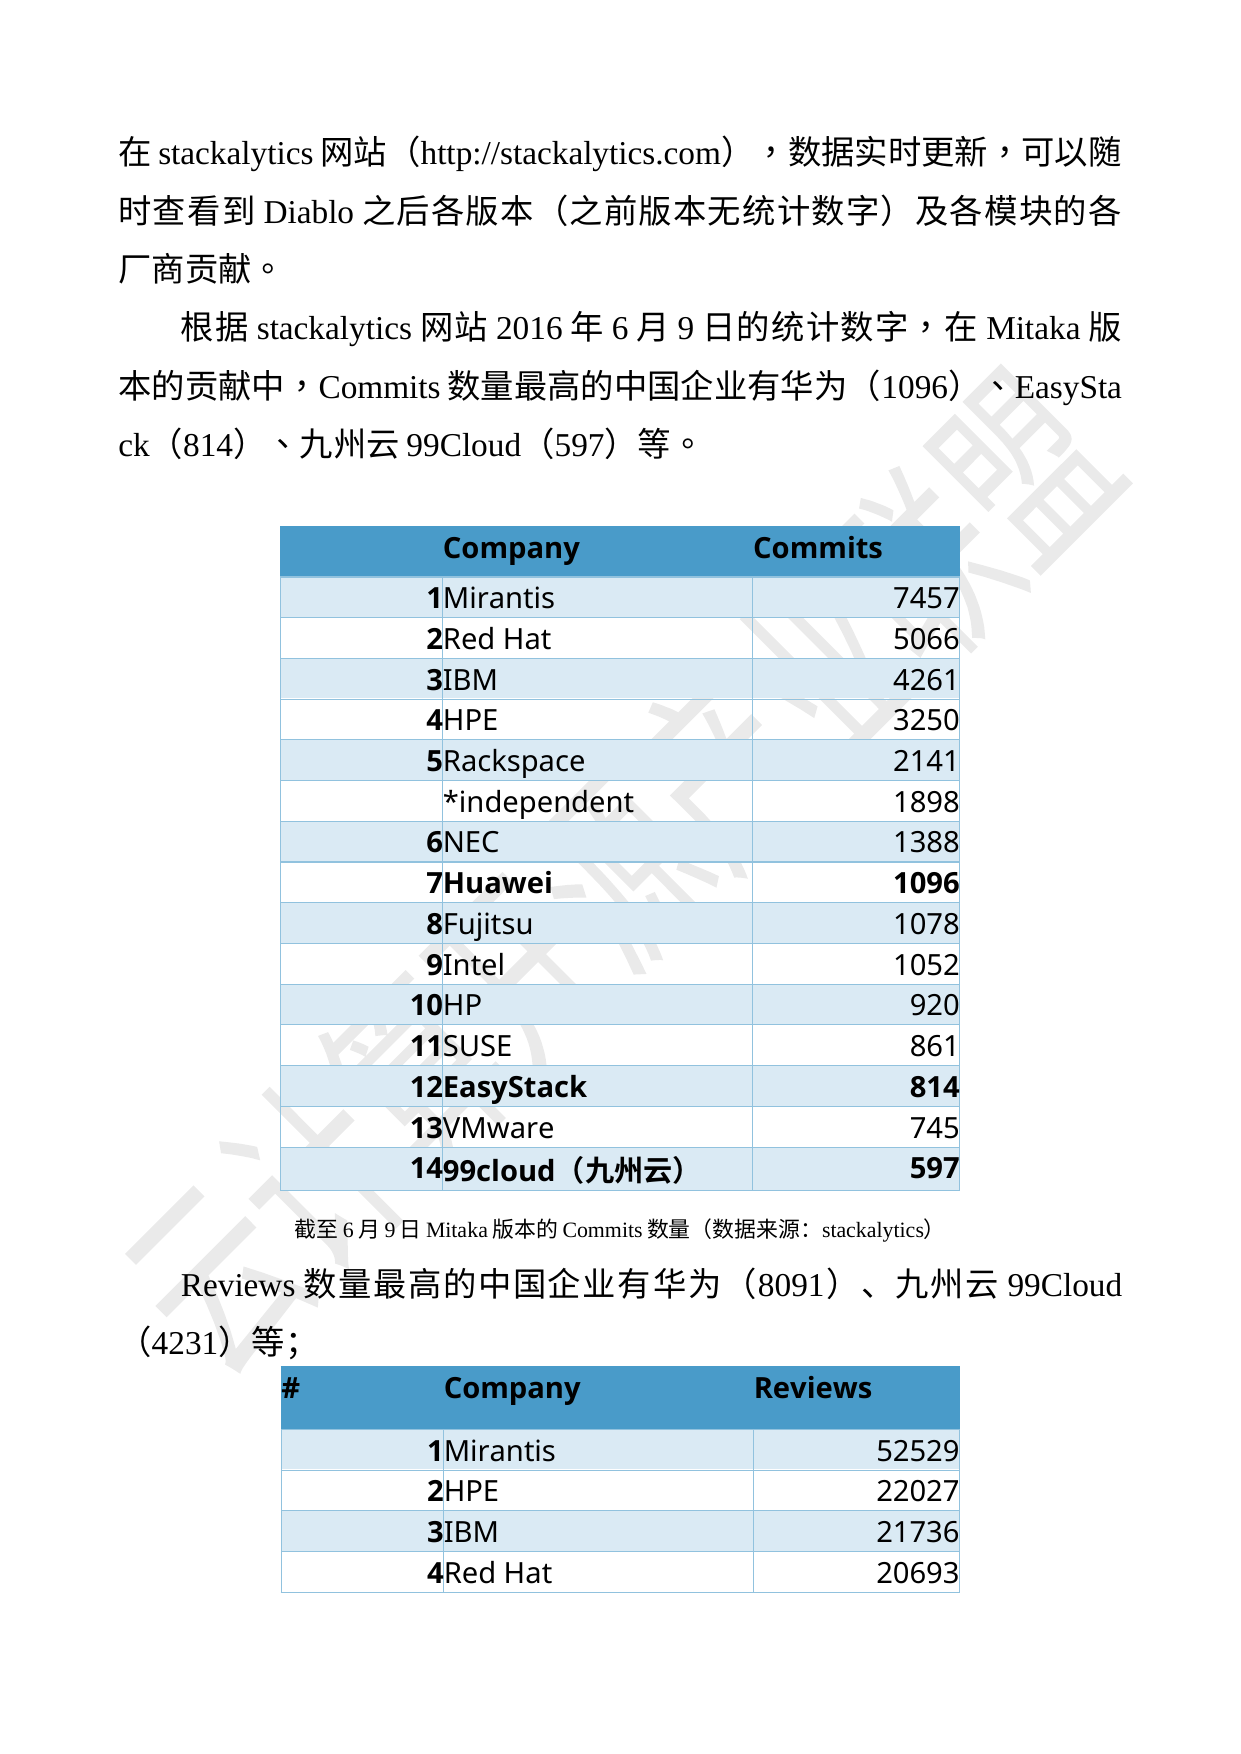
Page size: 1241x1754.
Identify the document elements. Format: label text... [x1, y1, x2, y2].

table_cell 6 [281, 822, 442, 861]
table_cell 10 [281, 985, 442, 1024]
table_cell 920 [753, 985, 959, 1024]
text Reviews数量最高的中国企业有华为（8091）、九州云99Cloud（4231）等； [118, 1249, 1122, 1366]
table_cell 4 [281, 700, 442, 739]
table_cell 1052 [753, 944, 959, 984]
table_cell HPE [444, 1471, 753, 1510]
table_cell 5 [281, 740, 442, 780]
table_cell 7457 [753, 578, 959, 617]
table_cell 5066 [753, 618, 959, 658]
table_cell 1078 [753, 903, 959, 943]
table_cell 861 [753, 1025, 959, 1065]
table_cell 1898 [753, 781, 959, 821]
table_cell Red Hat [444, 1552, 753, 1592]
table_cell 2141 [753, 740, 959, 780]
table_cell 1388 [753, 822, 959, 861]
table_cell Mirantis [444, 1430, 753, 1469]
table_cell IBM [444, 1511, 753, 1551]
table_cell SUSE [443, 1025, 752, 1065]
table_cell Mirantis [443, 578, 752, 617]
table_header Commits [753, 528, 959, 576]
table_cell HPE [443, 700, 752, 739]
table_cell NEC [443, 822, 752, 861]
table_cell 597 [753, 1148, 959, 1190]
table_cell 3 [281, 659, 442, 698]
table_cell 814 [753, 1066, 959, 1106]
table_header Company [444, 1367, 753, 1429]
table_cell 14 [281, 1148, 442, 1190]
table_cell VMware [443, 1107, 752, 1147]
text 截至6月9日Mitaka版本的Commits数量（数据来源：stackalytics） [118, 1191, 1122, 1249]
table_cell 7 [281, 863, 442, 902]
table_cell [281, 781, 442, 821]
table_cell 2 [282, 1471, 443, 1510]
table_cell 99cloud（九州云） [443, 1148, 752, 1190]
table_header # [282, 1367, 443, 1429]
table_cell 21736 [754, 1511, 959, 1551]
table_cell 9 [281, 944, 442, 984]
table_cell HP [443, 985, 752, 1024]
table_cell Red Hat [443, 618, 752, 658]
table_header [281, 528, 442, 576]
table_cell Rackspace [443, 740, 752, 780]
table_cell 4261 [753, 659, 959, 698]
table_cell 1 [281, 578, 442, 617]
table_cell EasyStack [443, 1066, 752, 1106]
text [118, 118, 1122, 293]
table_cell 13 [281, 1107, 442, 1147]
table_cell Huawei [443, 863, 752, 902]
table_cell 12 [281, 1066, 442, 1106]
table_cell 1096 [753, 863, 959, 902]
table_cell 3 [282, 1511, 443, 1551]
table_cell 3250 [753, 700, 959, 739]
table_header Company [443, 528, 752, 576]
table_cell 2 [281, 618, 442, 658]
table_header Reviews [754, 1367, 959, 1429]
table_cell 20693 [754, 1552, 959, 1592]
text 根据stackalytics网站2016年6月9日的统计数字，在Mitaka版本的贡献中，Commits数量最高的中国企业有华为（1096）、EasyStack（814）、九州云99Cloud（597）等。 [118, 293, 1122, 468]
table_cell 22027 [754, 1471, 959, 1510]
table_cell 745 [753, 1107, 959, 1147]
table_cell 4 [282, 1552, 443, 1592]
table_cell *independent [443, 781, 752, 821]
table_cell Intel [443, 944, 752, 984]
table_cell Fujitsu [443, 903, 752, 943]
table_cell 52529 [754, 1430, 959, 1469]
table_cell 1 [282, 1430, 443, 1469]
table_cell 11 [281, 1025, 442, 1065]
table_cell 8 [281, 903, 442, 943]
table_cell IBM [443, 659, 752, 698]
